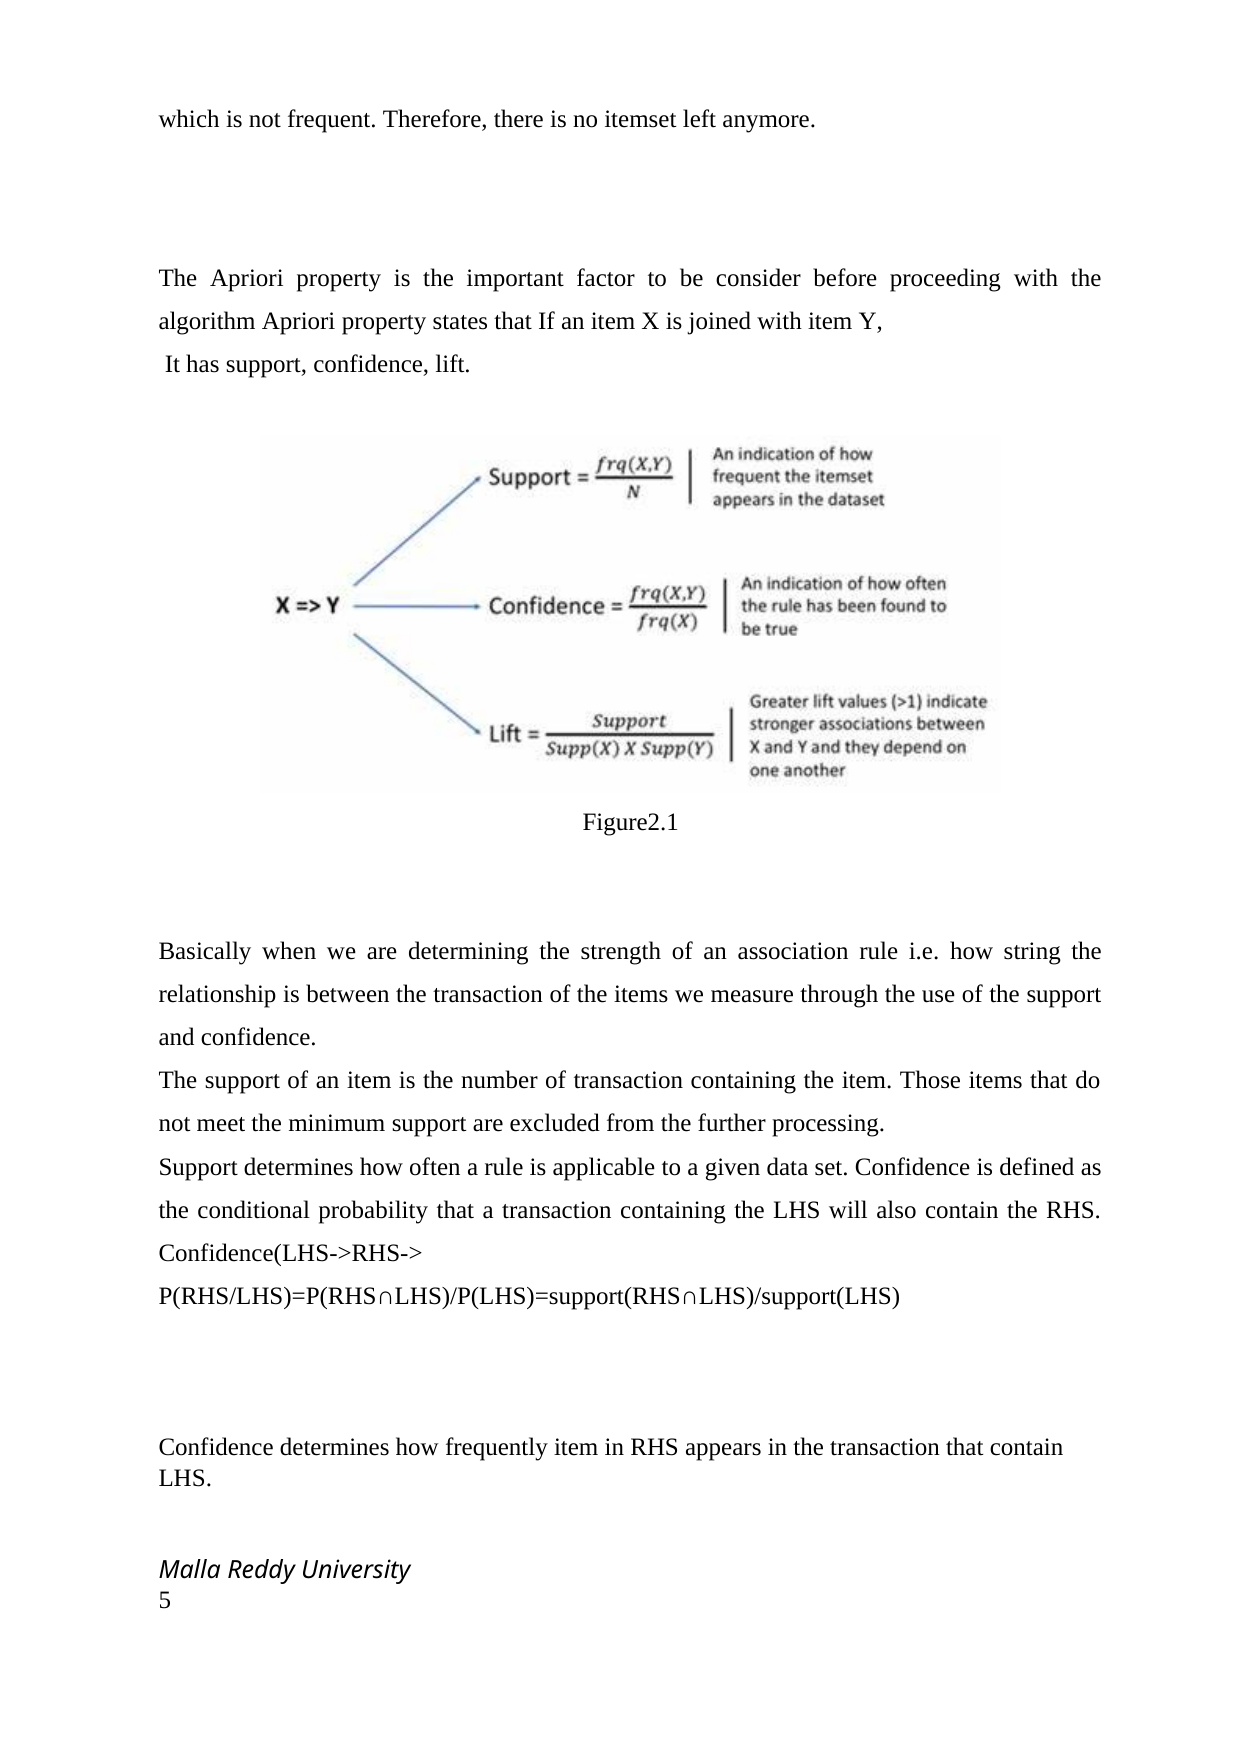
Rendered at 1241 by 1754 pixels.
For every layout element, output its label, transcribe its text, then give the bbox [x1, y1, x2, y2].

text Figure2.1 [158, 807, 1103, 835]
text P(RHS/LHS)=P(RHS∩LHS)/P(LHS)=support(RHS∩LHS)/support(LHS) [158, 1281, 1103, 1310]
text Confidence determines how frequently item in RHS appears in the transaction that contain LHS. [158, 1432, 1103, 1491]
text The support of an item is the number of transaction containing the item. Those items that do not meet the minimum support are excluded from the further processing. [158, 1065, 1103, 1137]
picture [260, 435, 1002, 793]
text Support determines how often a rule is applicable to a given data set. Confidence is defined as the conditional probability that a transaction containing the LHS will also contain the RHS. Confidence(LHS->RHS-> [158, 1152, 1103, 1267]
text It has support, confidence, lift. [158, 349, 1103, 378]
text Basically when we are determining the strength of an association rule i.e. how string the relationship is between the transaction of the items we measure through the use of the support and confidence. [158, 936, 1103, 1051]
text The Apriori property is the important factor to be consider before proceeding with the algorithm Apriori property states that If an item X is joined with item Y, [158, 263, 1103, 335]
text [158, 104, 1076, 133]
